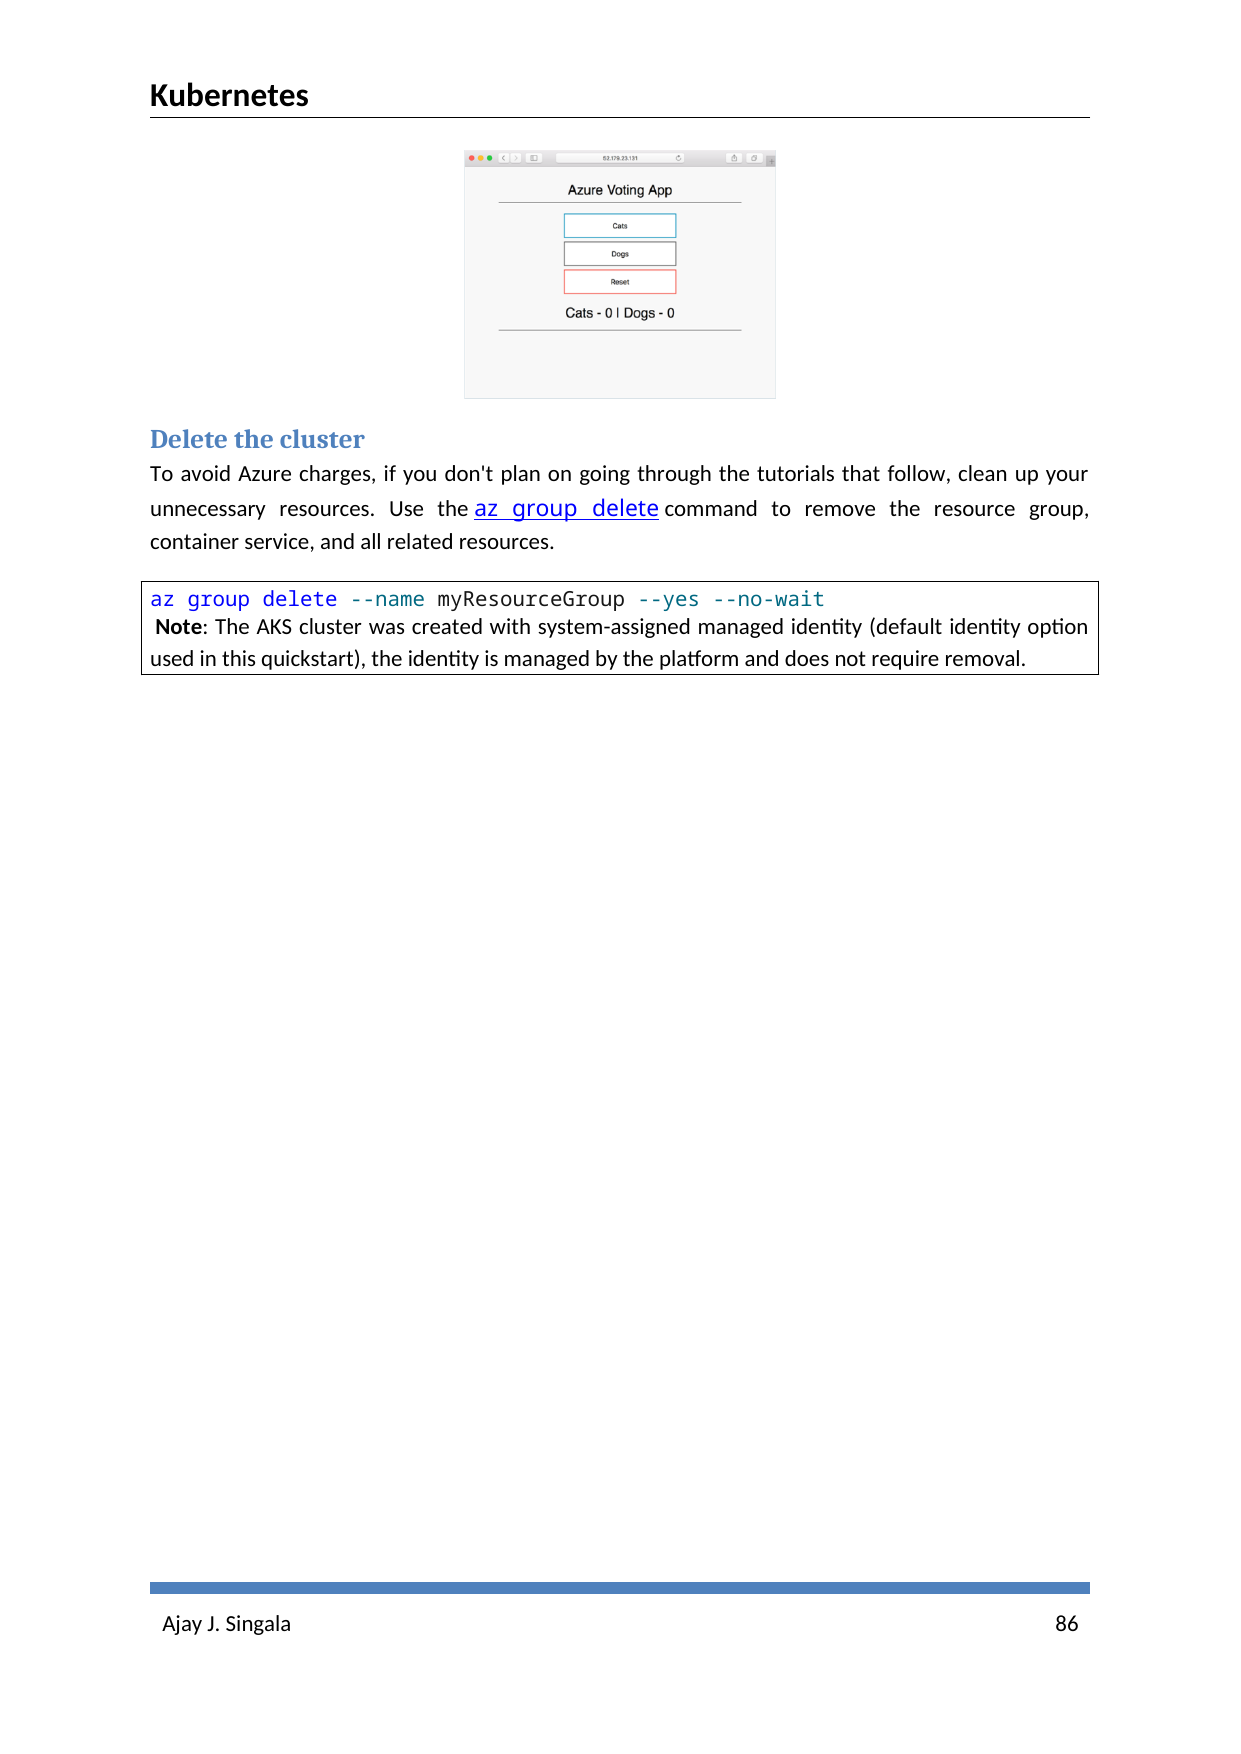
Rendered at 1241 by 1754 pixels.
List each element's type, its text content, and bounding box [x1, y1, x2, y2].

subtitle Delete the cluster [150, 424, 1090, 455]
text Note: The AKS cluster was created with system-assigned managed identity (default identity option used in this quickstart), the identity is managed by the platform and does not require removal. [142, 609, 1098, 674]
text To avoid Azure charges, if you don't plan on going through the tutorials that follow, clean up your unnecessary resources. Use the az group delete command to remove the resource group, container service, and all related resources. [150, 459, 1090, 556]
text az group delete --name myResourceGroup --yes --no-wait [142, 582, 1098, 609]
picture [464, 150, 776, 399]
